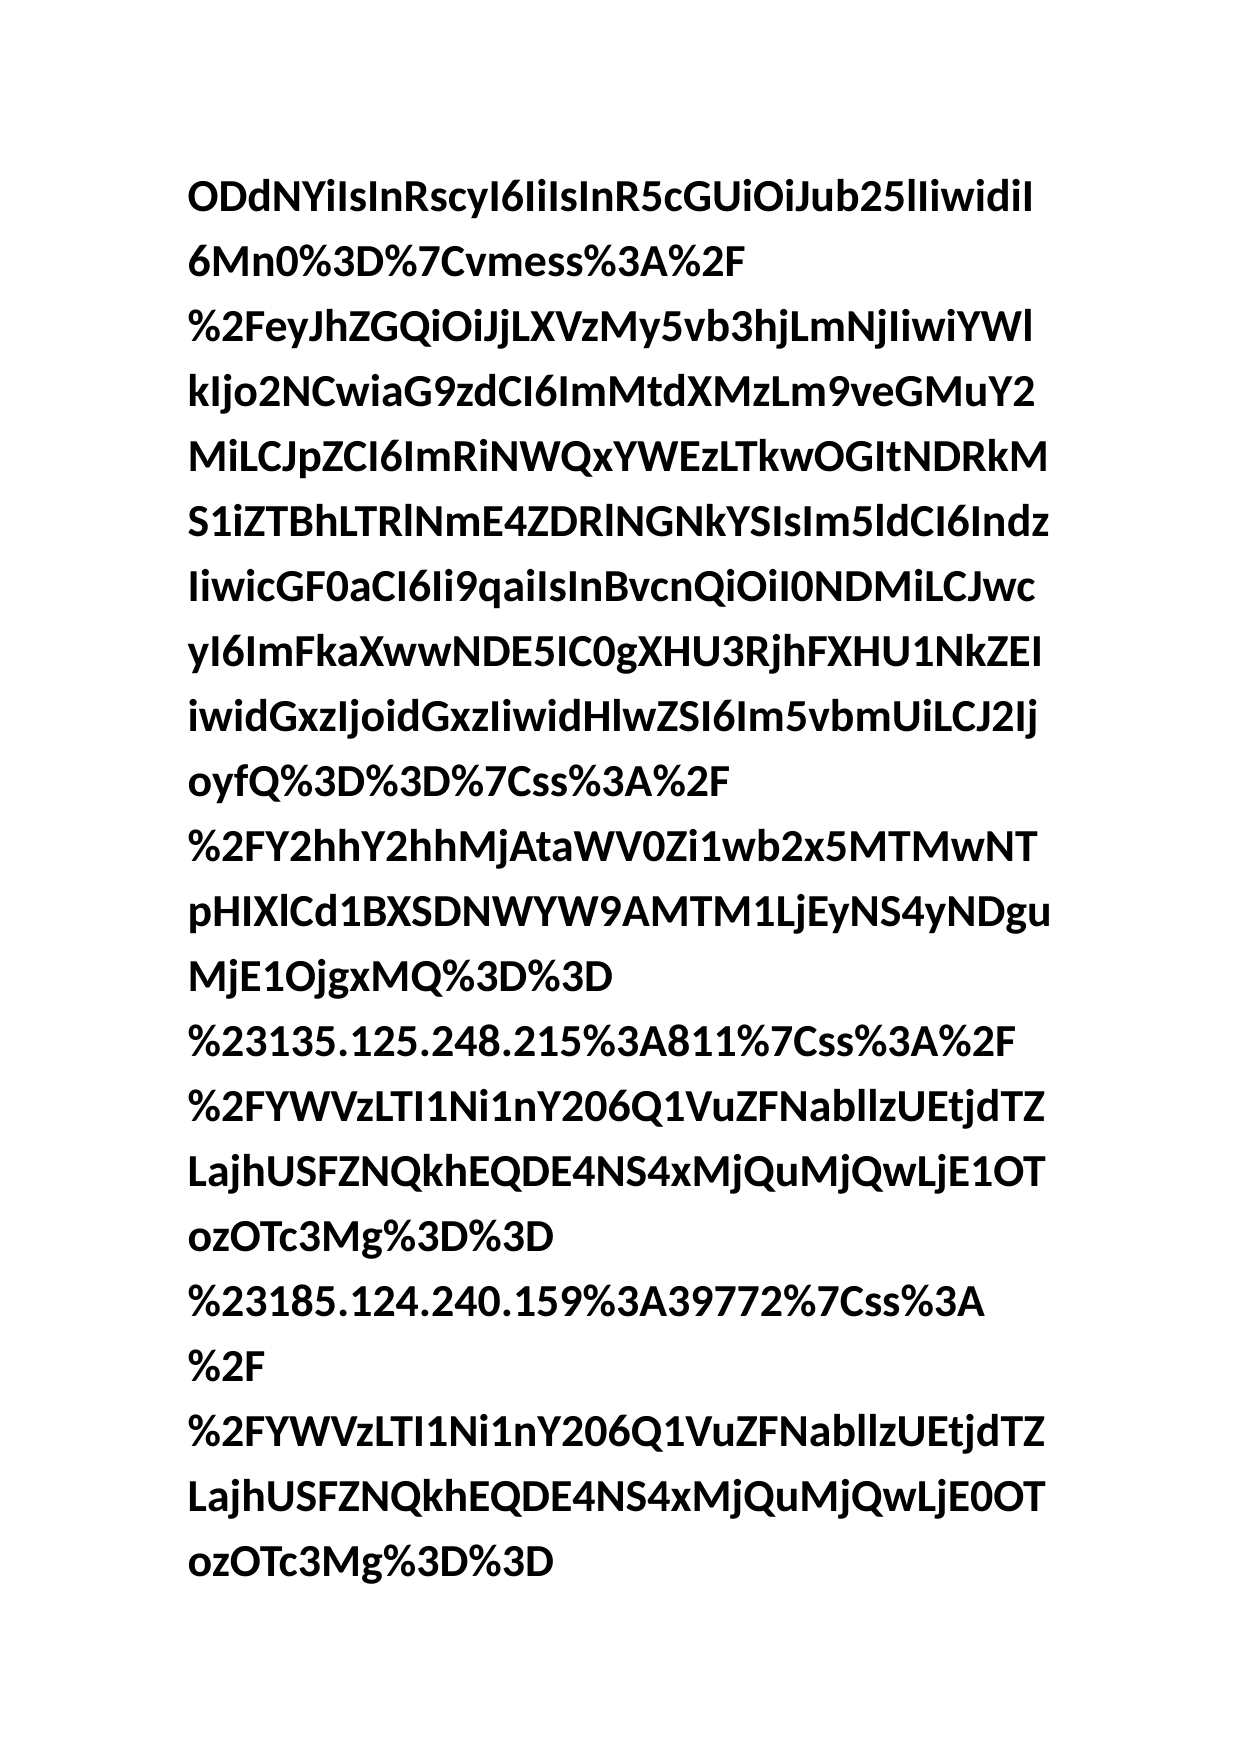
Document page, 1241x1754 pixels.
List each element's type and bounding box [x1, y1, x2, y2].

text [187, 162, 1053, 1592]
